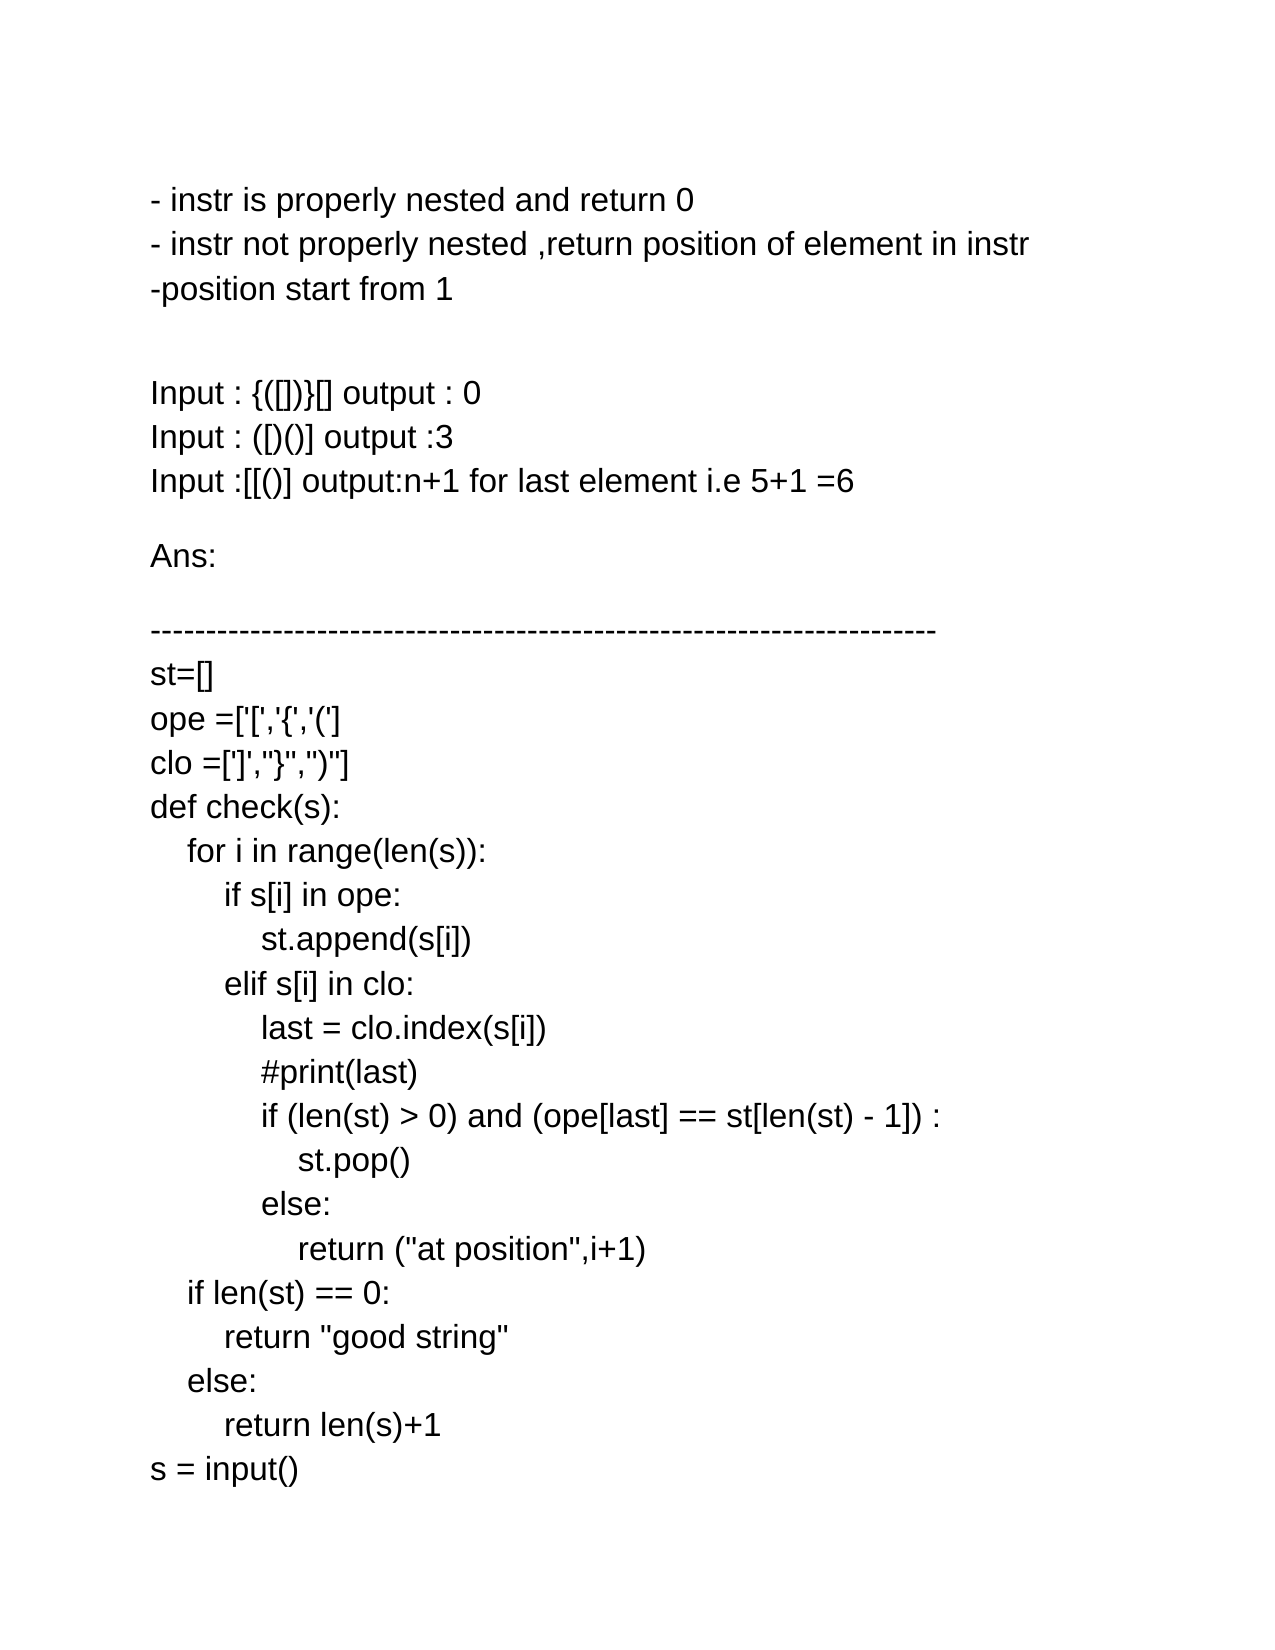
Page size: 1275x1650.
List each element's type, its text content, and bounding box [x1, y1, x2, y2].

text st.pop() [150, 1140, 1125, 1179]
text elif s[i] in clo: [150, 963, 1125, 1002]
text return len(s)+1 [150, 1405, 1125, 1444]
text def check(s): [150, 787, 1125, 825]
text Input : ([)()] output :3 [150, 417, 1125, 456]
text - instr is properly nested and return 0 [150, 180, 1125, 219]
text ope =['[','{','('] [150, 698, 1125, 737]
text Ans: [150, 536, 1125, 574]
text if len(st) == 0: [150, 1273, 1125, 1311]
text st.append(s[i]) [150, 919, 1125, 958]
text clo =[']',"}",")"] [150, 743, 1125, 781]
text if s[i] in ope: [150, 875, 1125, 914]
text Input : {([])}[] output : 0 [150, 373, 1125, 412]
text s = input() [150, 1449, 1125, 1488]
text st=[] [150, 654, 1125, 693]
text else: [150, 1184, 1125, 1223]
text - instr not properly nested ,return position of element in instr [150, 224, 1125, 263]
text ----------------------------------------------------------------------- [150, 610, 1125, 649]
text Input :[[()] output:n+1 for last element i.e 5+1 =6 [150, 461, 1125, 500]
text last = clo.index(s[i]) [150, 1008, 1125, 1046]
text #print(last) [150, 1052, 1125, 1090]
text -position start from 1 [150, 268, 1125, 307]
text else: [150, 1361, 1125, 1399]
text return "good string" [150, 1317, 1125, 1355]
text return ("at position",i+1) [150, 1228, 1125, 1267]
text for i in range(len(s)): [150, 831, 1125, 869]
text if (len(st) > 0) and (ope[last] == st[len(st) - 1]) : [150, 1096, 1125, 1134]
